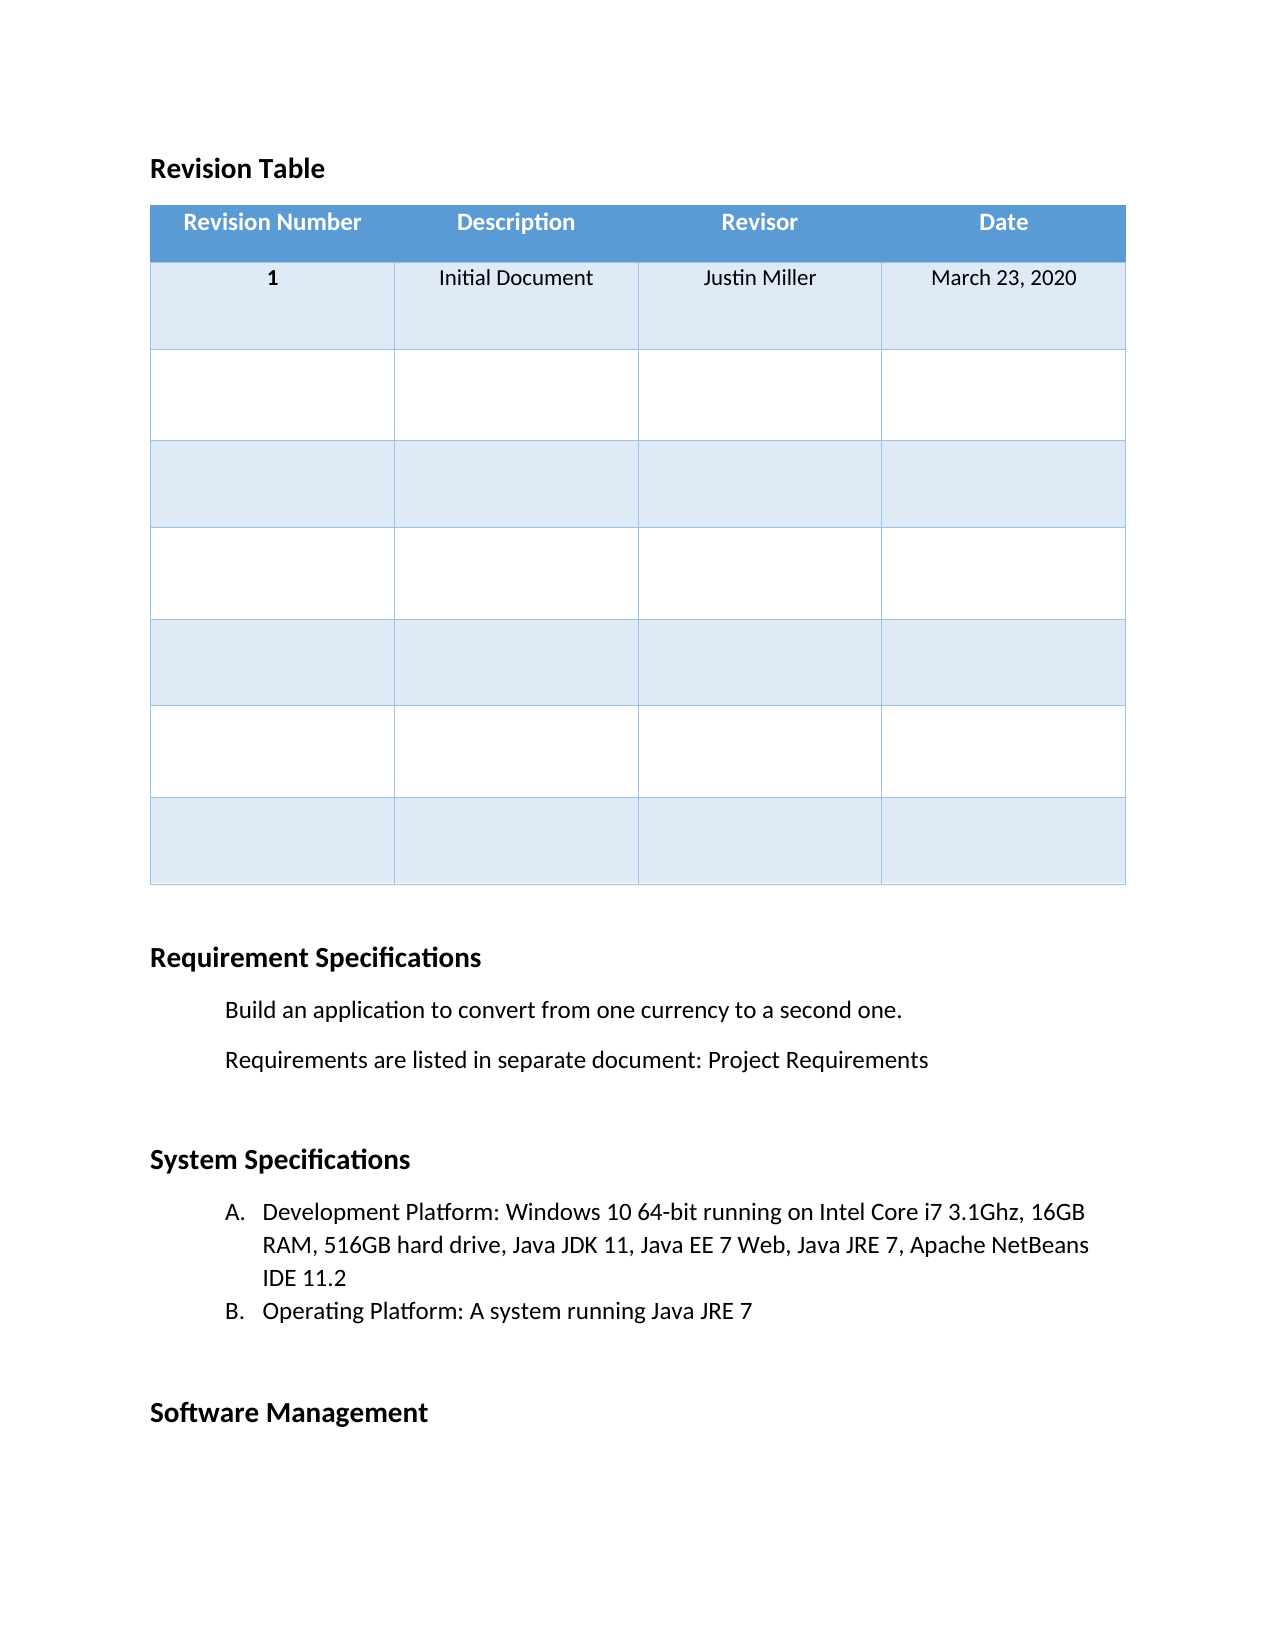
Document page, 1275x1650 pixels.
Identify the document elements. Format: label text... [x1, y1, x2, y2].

table_cell [882, 798, 1125, 883]
table_cell [882, 706, 1125, 797]
table_cell [395, 706, 638, 797]
text Build an application to convert from one currency to a second one. [150, 995, 1125, 1025]
table_cell [882, 620, 1125, 705]
table_cell [151, 620, 394, 705]
table_cell [151, 528, 394, 619]
table_cell [639, 798, 881, 883]
table_cell [151, 798, 394, 883]
table_cell [151, 350, 394, 440]
list Development Platform: Windows 10 64-bit running on Intel Core i7 3.1Ghz, 16GB RAM, 516GB hard drive, Java JDK 11, Java EE 7 Web, Java JRE 7, Apache NetBeans IDE 11.2 [225, 1196, 1125, 1293]
table_header Revision Number [151, 206, 394, 262]
text System Specifications [150, 1141, 1125, 1177]
table_cell [639, 350, 881, 440]
table_cell [639, 441, 881, 527]
table_cell [639, 620, 881, 705]
table_cell 1 [151, 263, 394, 349]
text Software Management [150, 1394, 1125, 1430]
table_cell [395, 528, 638, 619]
table_cell [395, 620, 638, 705]
table_cell March 23, 2020 [882, 263, 1125, 349]
list Operating Platform: A system running Java JRE 7 [225, 1295, 1125, 1326]
text Requirement Specifications [150, 939, 1125, 975]
table_cell [882, 528, 1125, 619]
table_cell [395, 441, 638, 527]
text Requirements are listed in separate document: Project Requirements [150, 1045, 1125, 1075]
table_cell [639, 706, 881, 797]
table_cell [151, 706, 394, 797]
table_header Revisor [639, 206, 881, 262]
table_cell Justin Miller [639, 263, 881, 349]
text Revision Table [150, 150, 1125, 186]
table_cell [395, 350, 638, 440]
table_cell Initial Document [395, 263, 638, 349]
table_header Date [882, 206, 1125, 262]
table_cell [151, 441, 394, 527]
table_cell [882, 441, 1125, 527]
table_cell [395, 798, 638, 883]
table_cell [882, 350, 1125, 440]
table_header Description [395, 206, 638, 262]
table_cell [639, 528, 881, 619]
